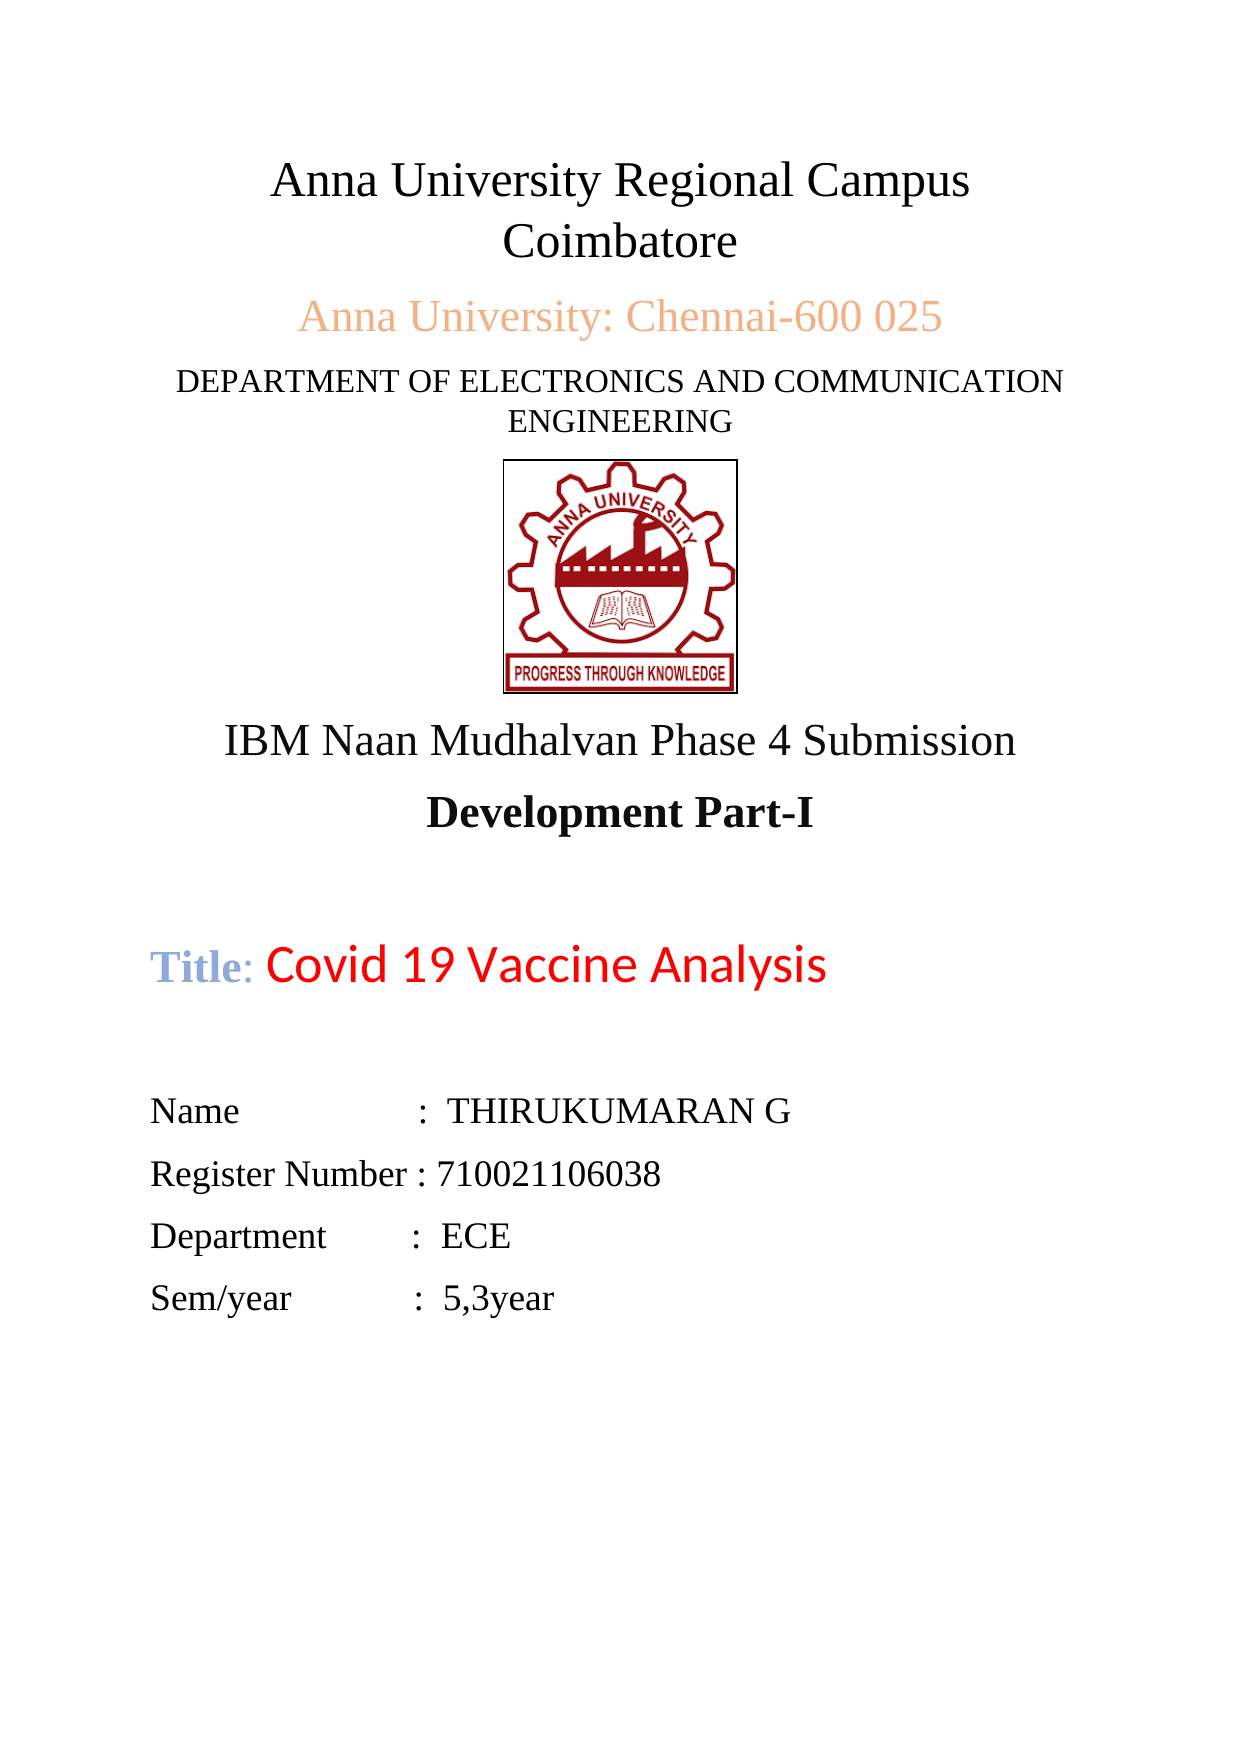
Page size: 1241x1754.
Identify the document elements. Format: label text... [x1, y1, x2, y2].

text Sem/year : 5,3year [150, 1276, 1090, 1319]
text Development Part-I [150, 785, 1090, 837]
text Anna University Regional Campus Coimbatore [150, 150, 1090, 268]
text Department : ECE [150, 1213, 1090, 1257]
text Anna University: Chennai-600 025 [150, 288, 1090, 341]
text Register Number : 710021106038 [150, 1151, 1090, 1194]
picture [504, 461, 736, 692]
text Name : THIRUKUMARAN G [150, 1089, 1090, 1132]
text IBM Naan Mudhalvan Phase 4 Submission [150, 712, 1090, 765]
text DEPARTMENT OF ELECTRONICS AND COMMUNICATION ENGINEERING [150, 361, 1090, 440]
text Title: Covid 19 Vaccine Analysis [150, 930, 1090, 996]
